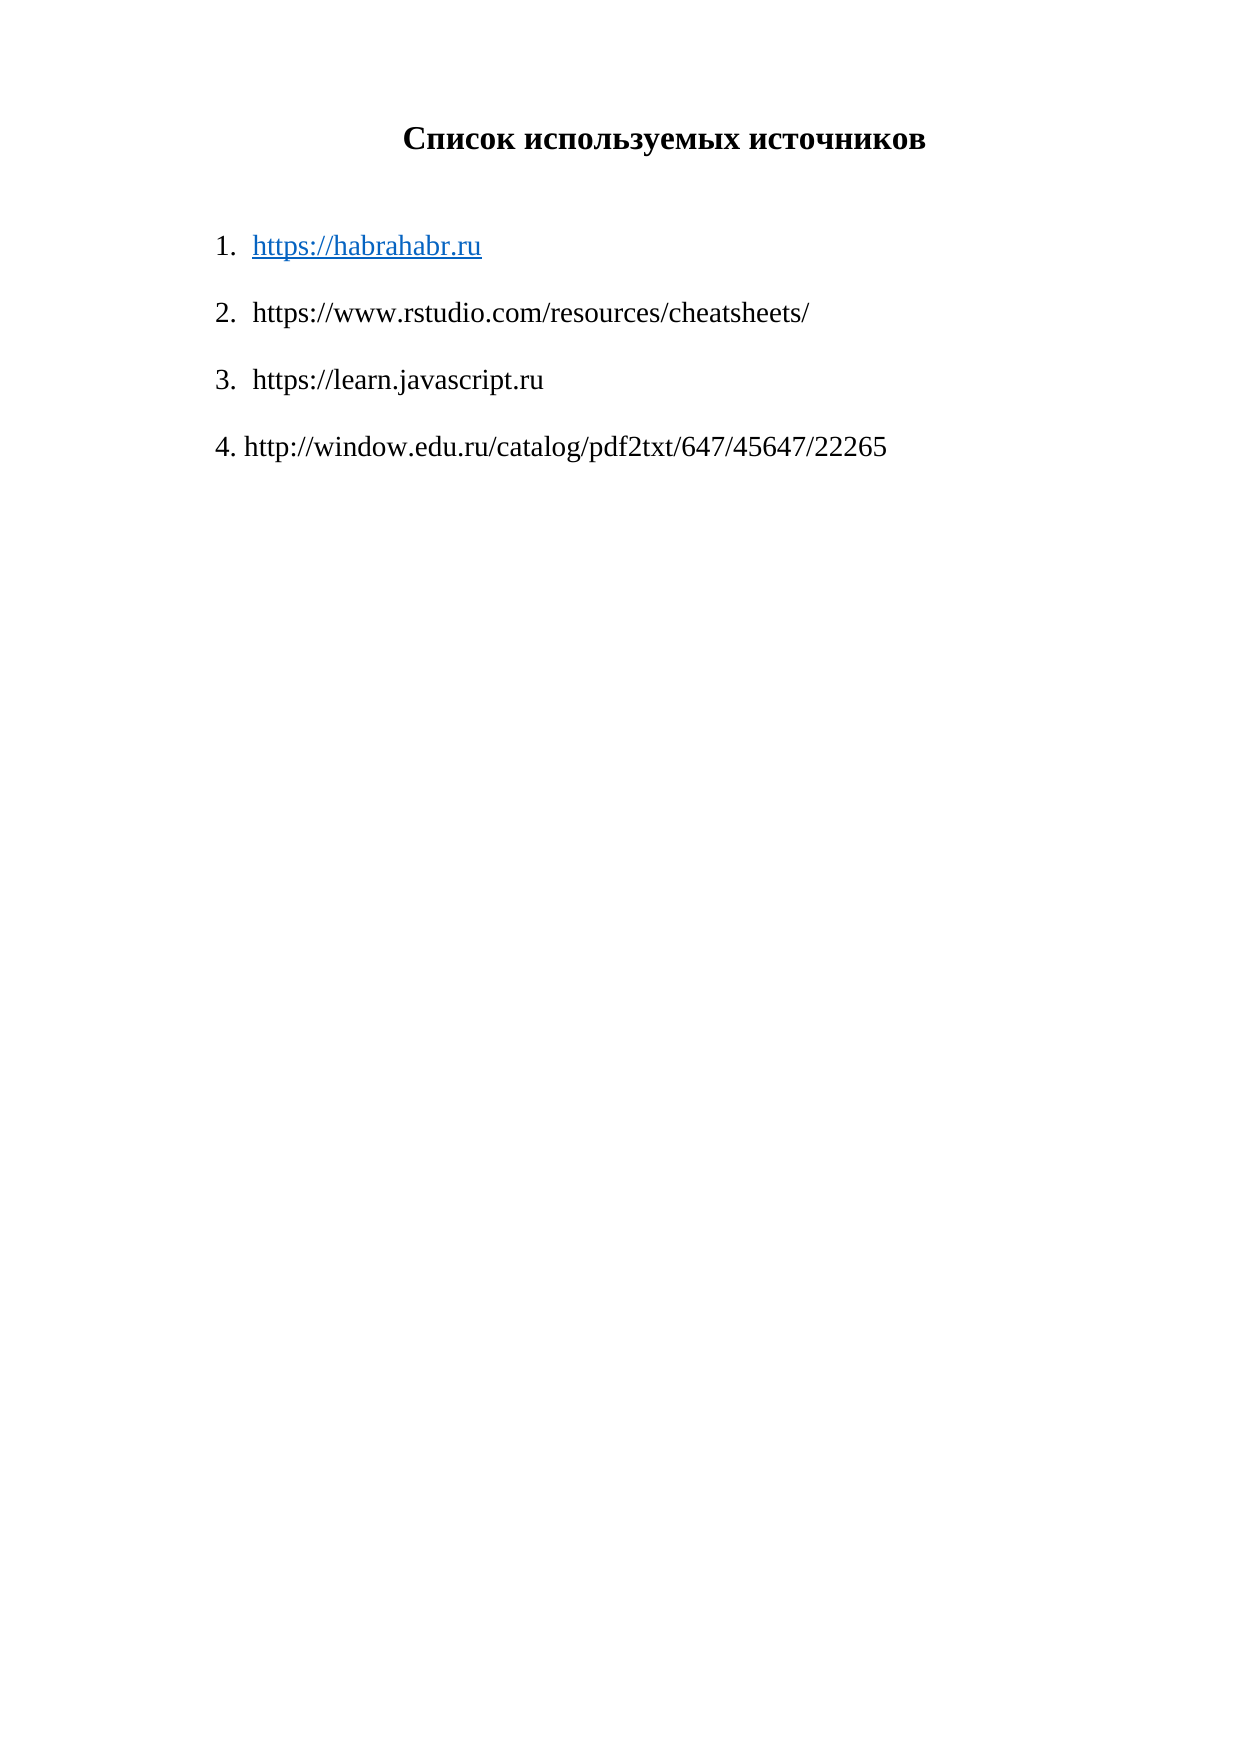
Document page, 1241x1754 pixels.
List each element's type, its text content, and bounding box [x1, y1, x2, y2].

list https://www.rstudio.com/resources/cheatsheets/ [215, 295, 1152, 329]
list https://learn.javascript.ru [215, 362, 1152, 396]
text 4. http://window.edu.ru/catalog/pdf2txt/647/45647/22265 [215, 429, 1152, 463]
list https://habrahabr.ru [215, 228, 1152, 262]
text Список используемых источников [177, 118, 1152, 156]
